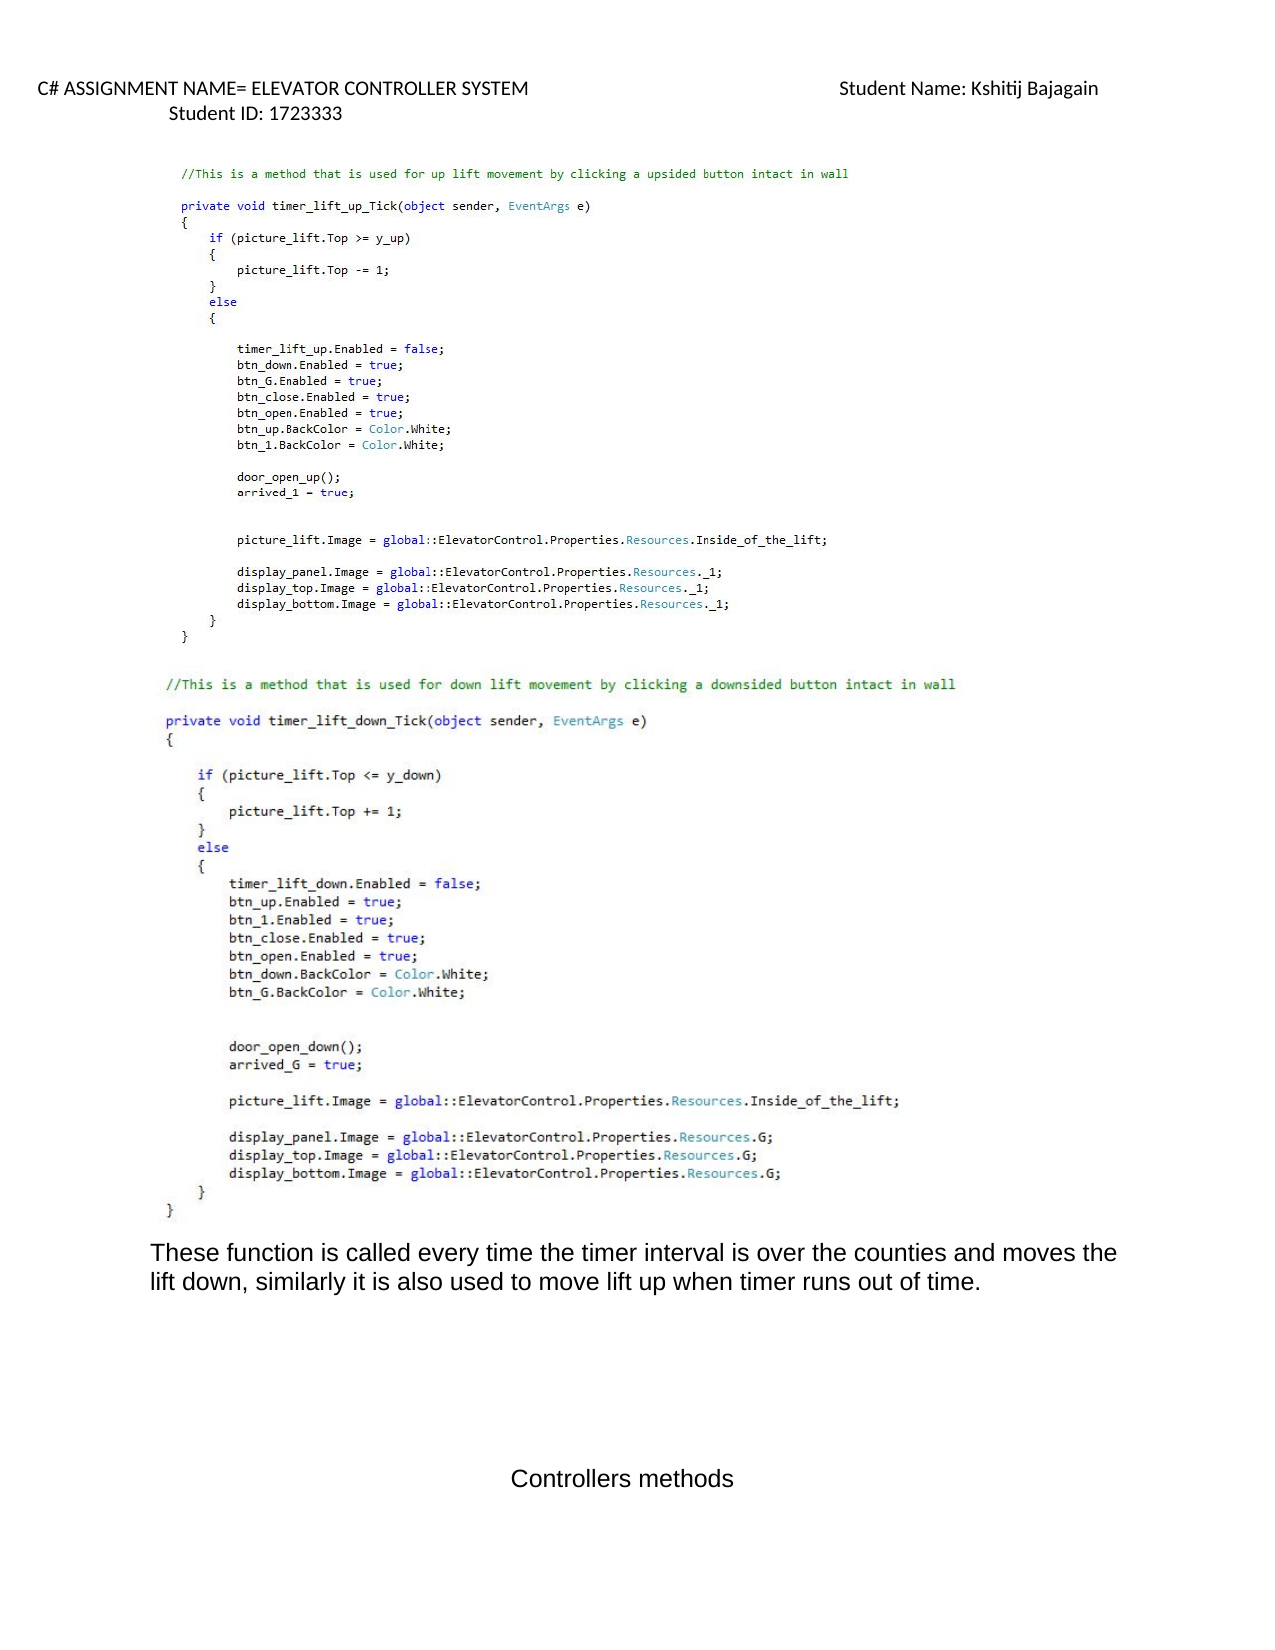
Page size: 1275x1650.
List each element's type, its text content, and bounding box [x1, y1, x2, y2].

text Controllers methods [150, 1464, 1125, 1493]
text These function is called every time the timer interval is over the counties and moves the lift down, similarly it is also used to move lift up when timer runs out of time. [150, 1239, 1125, 1296]
picture [150, 153, 1125, 1239]
